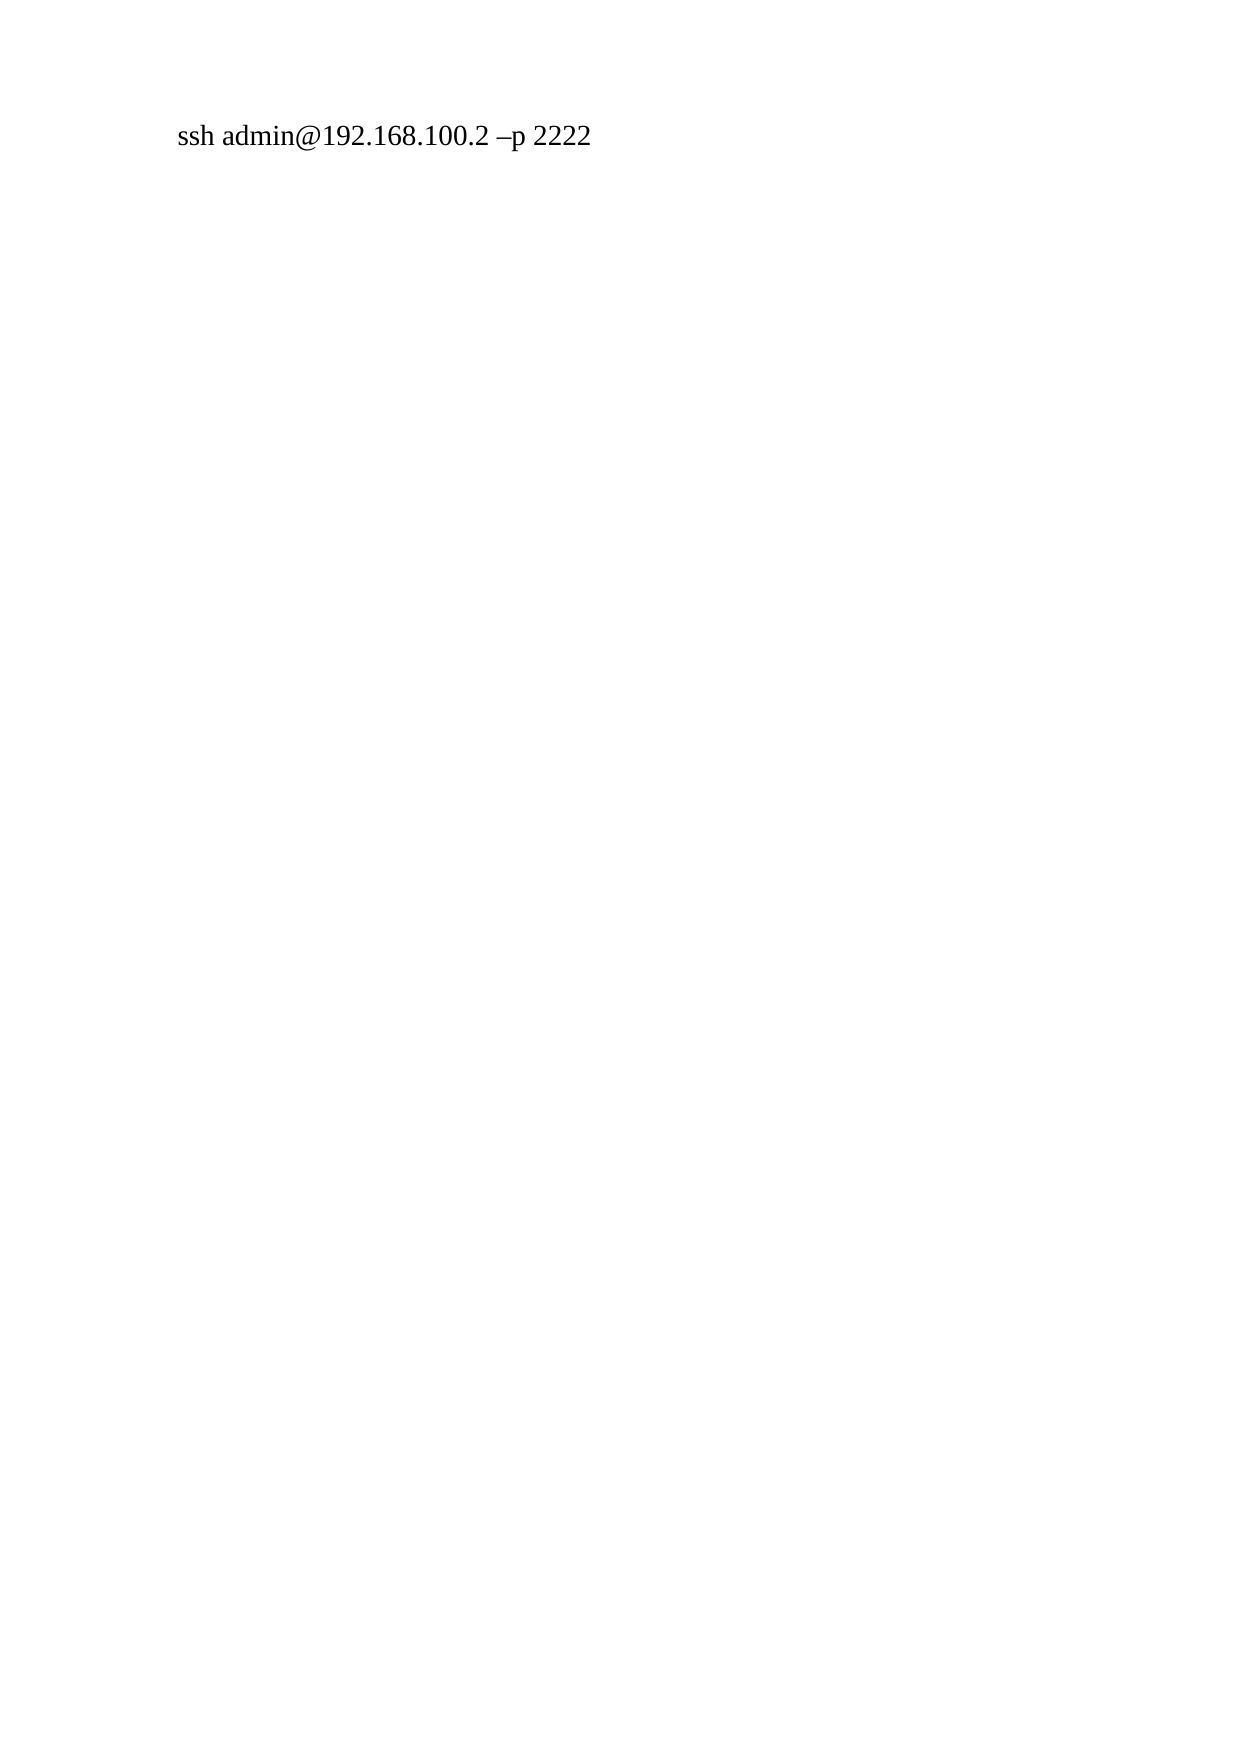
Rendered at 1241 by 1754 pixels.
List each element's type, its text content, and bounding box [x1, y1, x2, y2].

text ssh admin@192.168.100.2 –p 2222 [177, 118, 1152, 152]
